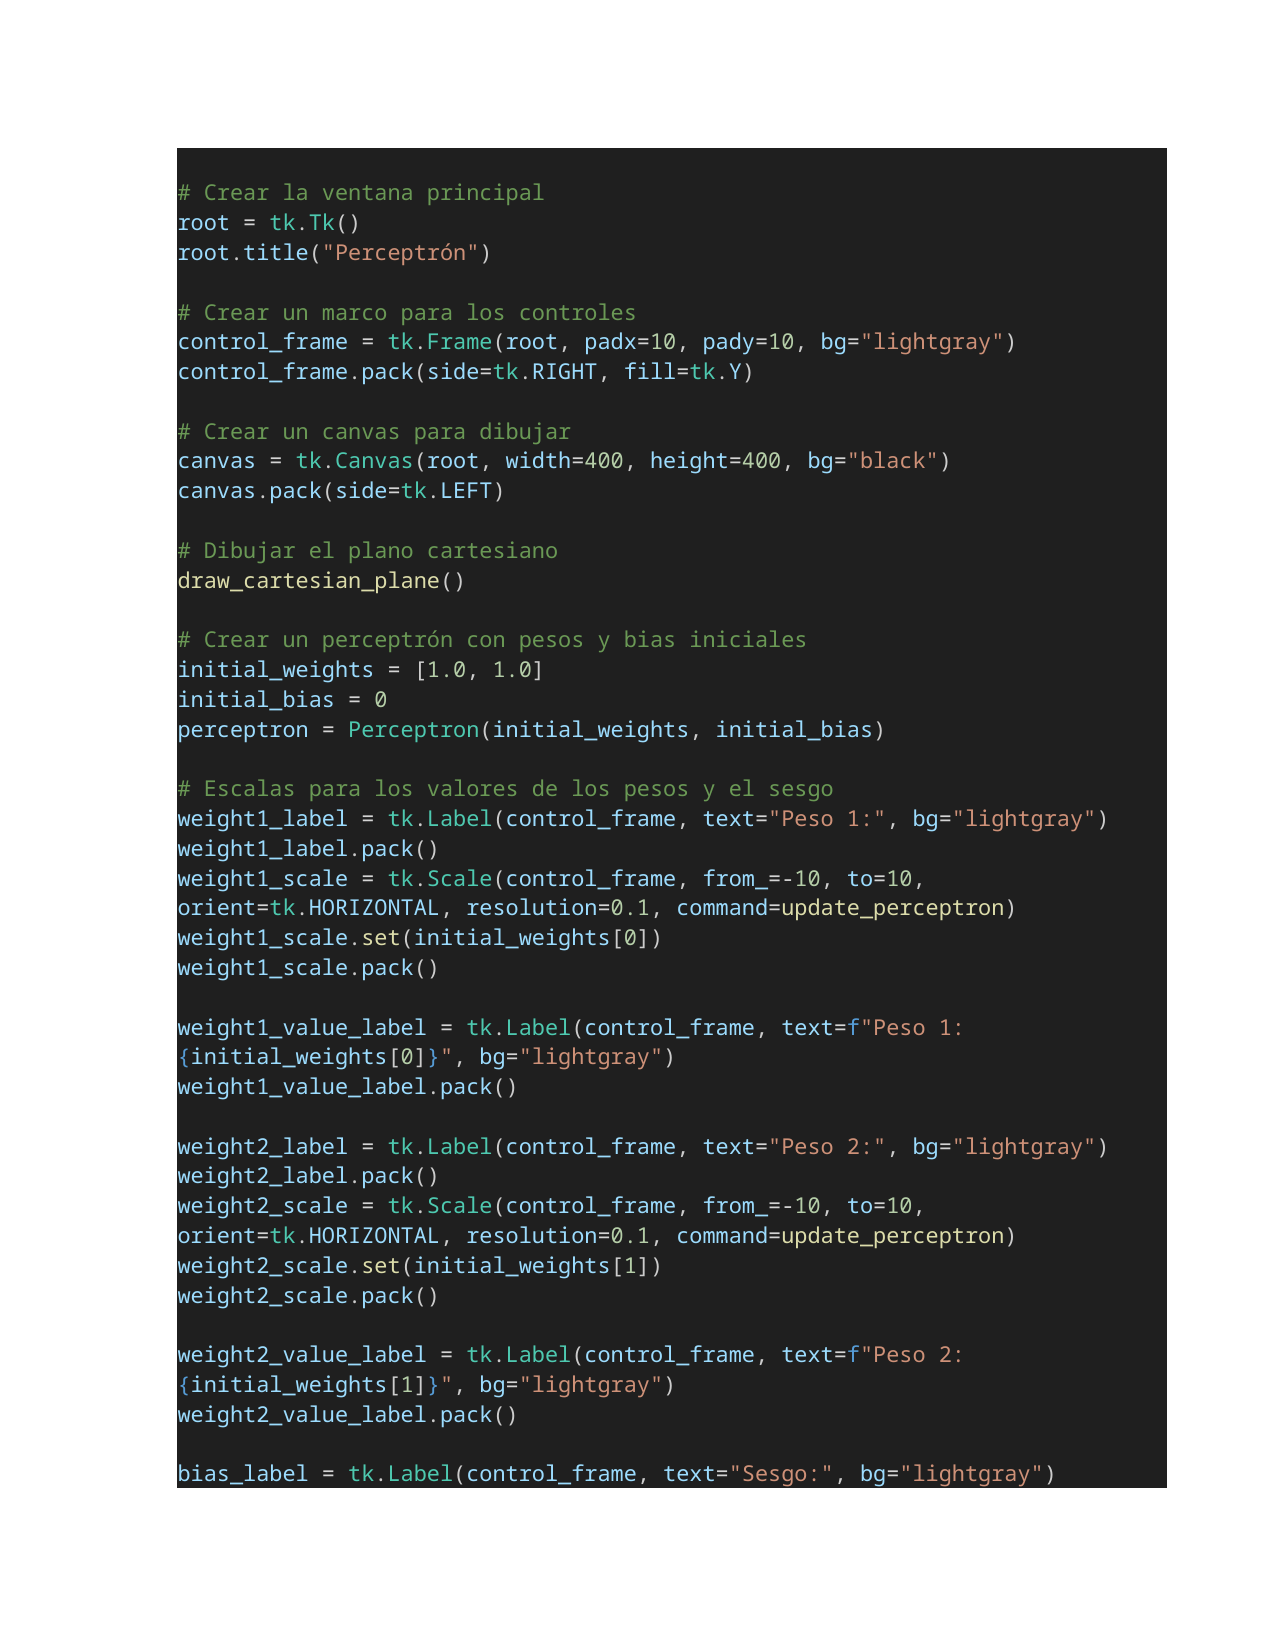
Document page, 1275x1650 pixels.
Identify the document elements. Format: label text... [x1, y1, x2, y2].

text weight1_scale = tk.Scale(control_frame, from_=-10, to=10, orient=tk.HORIZONTAL, resolution=0.1, command=update_perceptron) [177, 863, 1167, 922]
text # Crear la ventana principal [177, 177, 1167, 207]
text canvas = tk.Canvas(root, width=400, height=400, bg="black") [177, 446, 1167, 475]
text weight1_scale.pack() [177, 952, 1167, 982]
text weight1_label = tk.Label(control_frame, text="Peso 1:", bg="lightgray") [177, 803, 1167, 833]
text weight2_scale = tk.Scale(control_frame, from_=-10, to=10, orient=tk.HORIZONTAL, resolution=0.1, command=update_perceptron) [177, 1190, 1167, 1250]
text control_frame = tk.Frame(root, padx=10, pady=10, bg="lightgray") [177, 326, 1167, 356]
text canvas.pack(side=tk.LEFT) [177, 475, 1167, 505]
text weight2_label = tk.Label(control_frame, text="Peso 2:", bg="lightgray") [177, 1131, 1167, 1161]
text # Crear un perceptrón con pesos y bias iniciales [177, 624, 1167, 654]
text weight2_scale.pack() [177, 1280, 1167, 1309]
text initial_weights = [1.0, 1.0] [177, 654, 1167, 684]
text # Dibujar el plano cartesiano [177, 535, 1167, 565]
text weight2_value_label.pack() [177, 1399, 1167, 1429]
text initial_bias = 0 [177, 684, 1167, 714]
text root.title("Perceptrón") [177, 237, 1167, 267]
text # Crear un marco para los controles [177, 297, 1167, 326]
text weight2_scale.set(initial_weights[1]) [177, 1250, 1167, 1280]
text # Escalas para los valores de los pesos y el sesgo [177, 773, 1167, 803]
text perceptron = Perceptron(initial_weights, initial_bias) [177, 714, 1167, 743]
text weight2_value_label = tk.Label(control_frame, text=f"Peso 2: {initial_weights[1]}", bg="lightgray") [177, 1339, 1167, 1399]
text weight1_value_label.pack() [177, 1071, 1167, 1101]
text bias_label = tk.Label(control_frame, text="Sesgo:", bg="lightgray") [177, 1458, 1167, 1488]
text root = tk.Tk() [177, 207, 1167, 237]
text control_frame.pack(side=tk.RIGHT, fill=tk.Y) [177, 356, 1167, 386]
text weight1_value_label = tk.Label(control_frame, text=f"Peso 1: {initial_weights[0]}", bg="lightgray") [177, 1012, 1167, 1071]
text weight2_label.pack() [177, 1161, 1167, 1190]
text weight1_scale.set(initial_weights[0]) [177, 922, 1167, 952]
text # Crear un canvas para dibujar [177, 416, 1167, 446]
text weight1_label.pack() [177, 833, 1167, 863]
text draw_cartesian_plane() [177, 565, 1167, 594]
